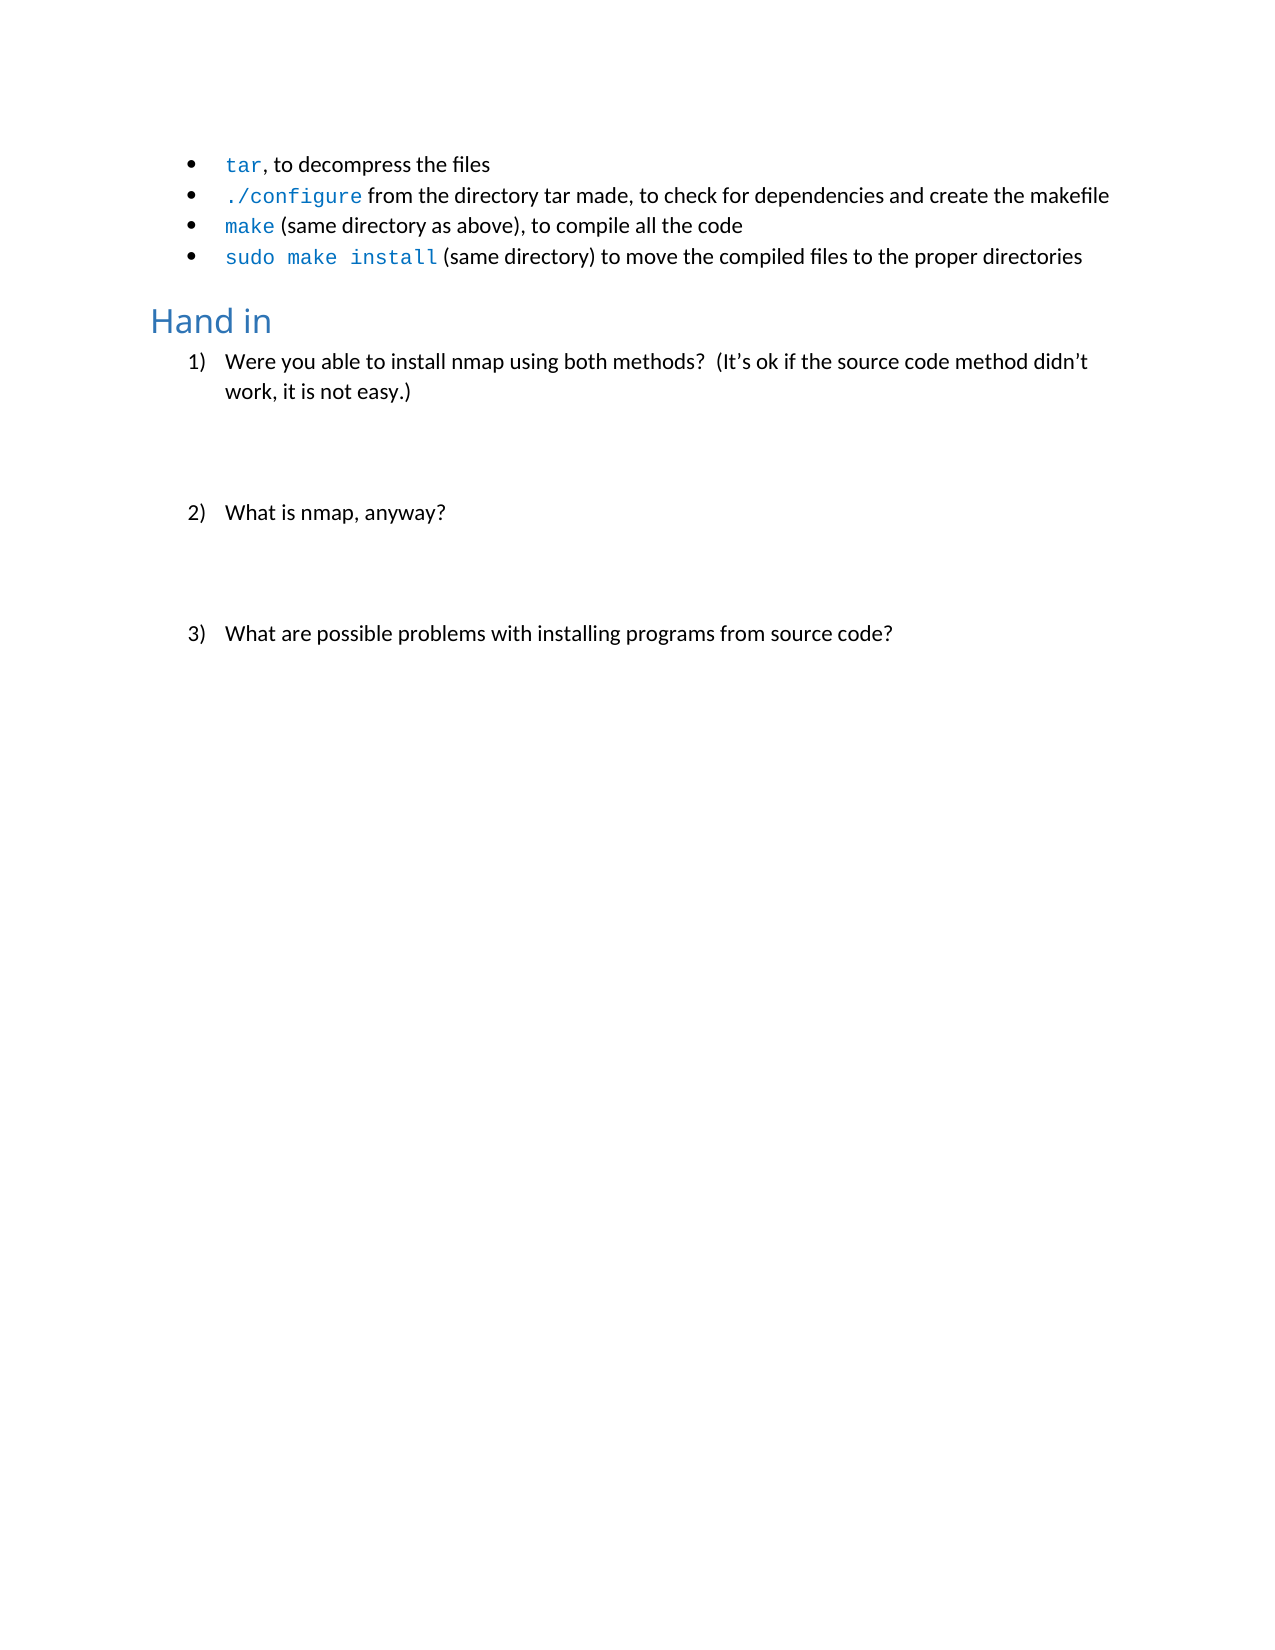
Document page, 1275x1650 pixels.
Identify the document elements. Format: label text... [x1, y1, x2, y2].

subtitle Hand in [150, 298, 1125, 343]
list tar, to decompress the files [187, 150, 1125, 178]
list What are possible problems with installing programs from source code? [187, 619, 1125, 647]
list make (same directory as above), to compile all the code [187, 211, 1125, 240]
list What is nmap, anyway? [187, 498, 1125, 617]
list Were you able to install nmap using both methods? (It’s ok if the source code method didn’t work, it is not easy.) [187, 347, 1125, 496]
list sudo make install (same directory) to move the compiled files to the proper directories [187, 242, 1125, 271]
list ./configure from the directory tar made, to check for dependencies and create the makefile [187, 181, 1125, 209]
